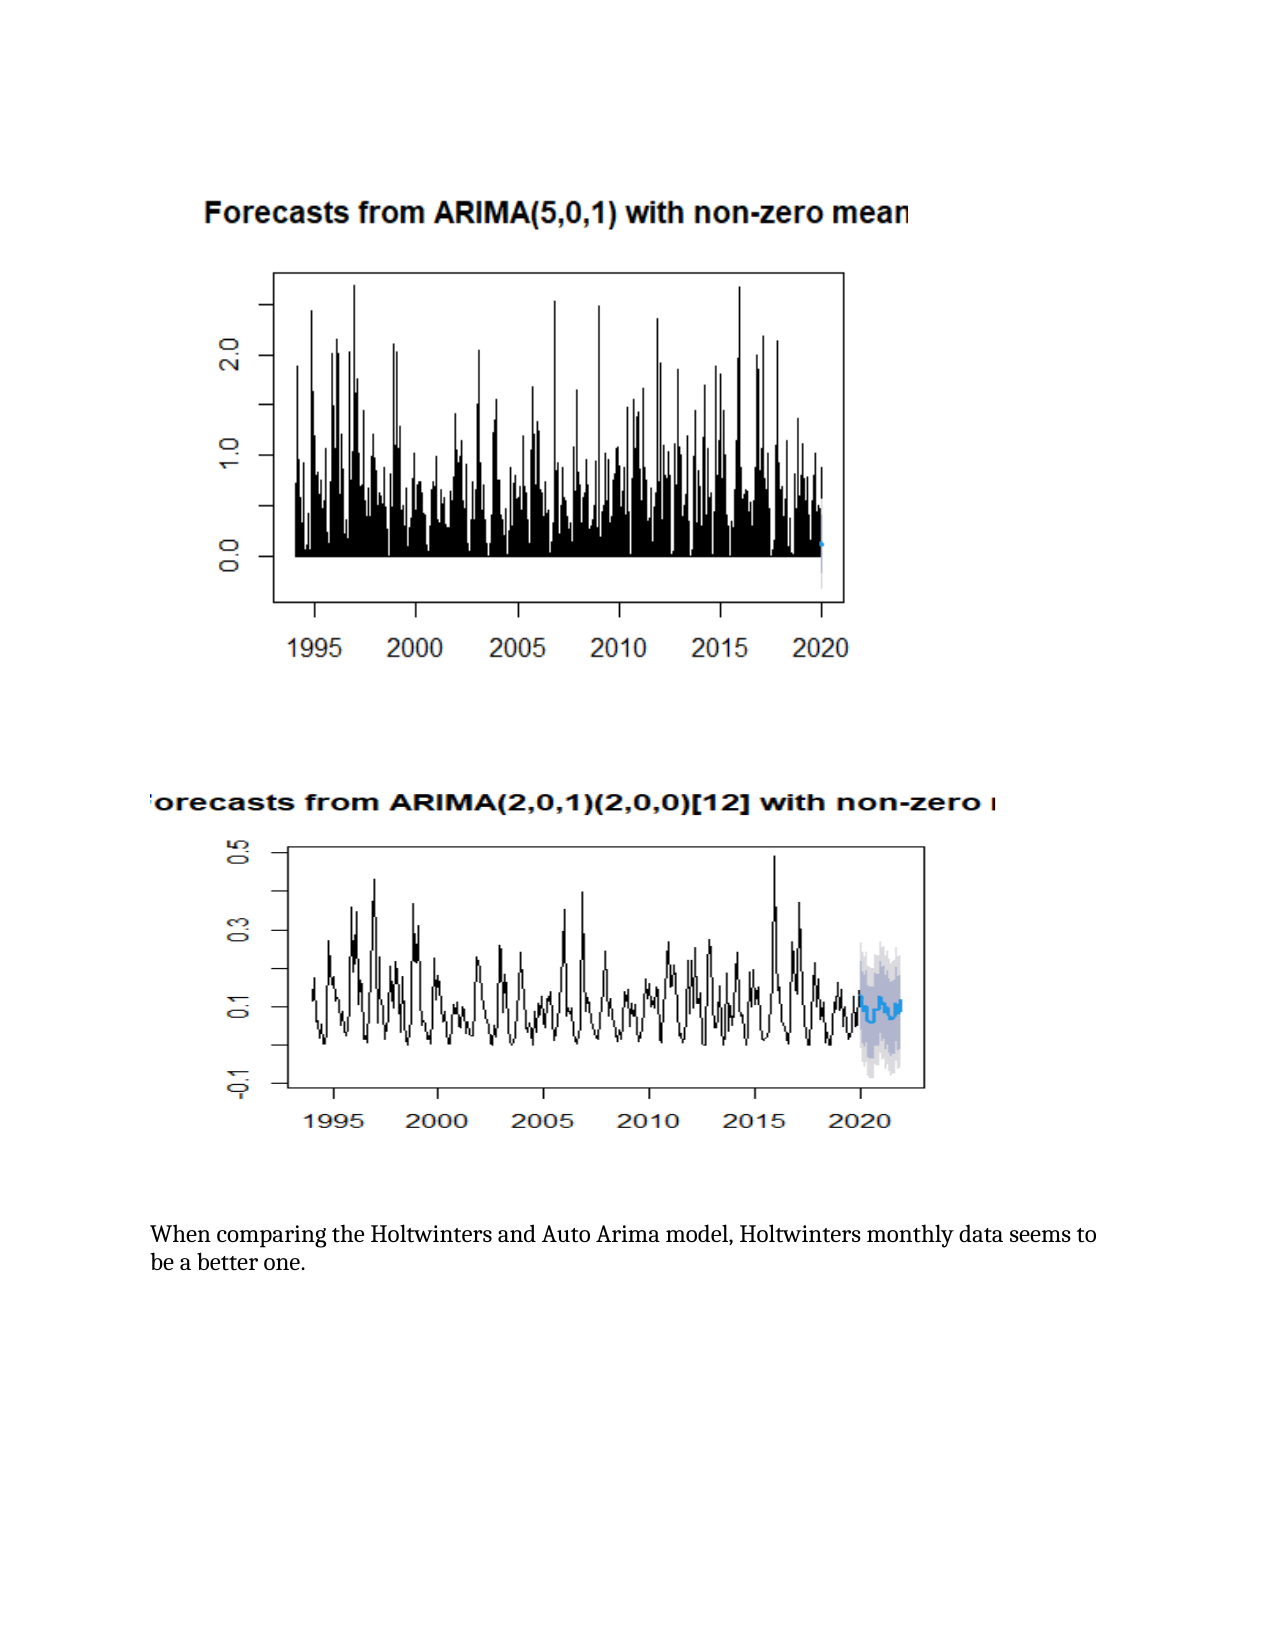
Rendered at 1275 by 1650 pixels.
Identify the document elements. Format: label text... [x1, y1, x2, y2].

text When comparing the Holtwinters and Auto Arima model, Holtwinters monthly data seems to be a better one. [150, 1219, 1125, 1277]
picture [150, 150, 996, 1201]
